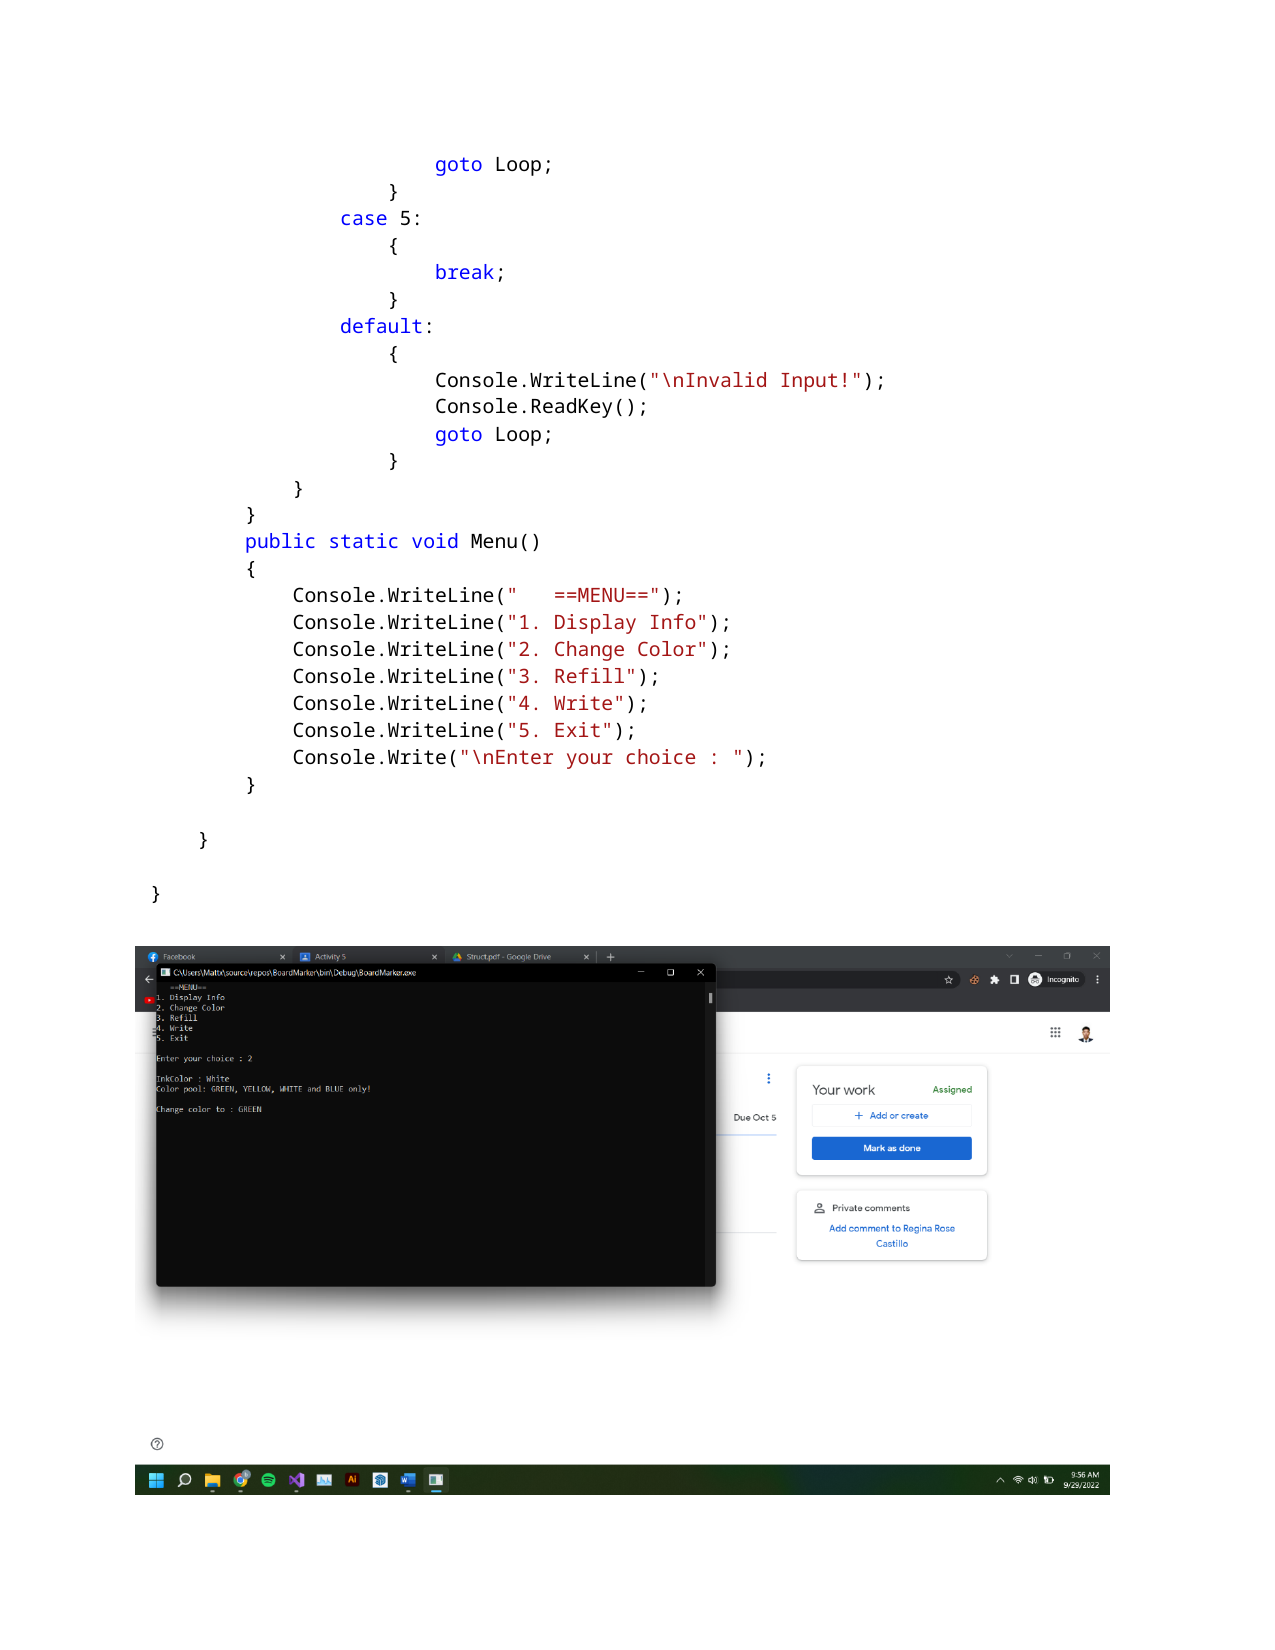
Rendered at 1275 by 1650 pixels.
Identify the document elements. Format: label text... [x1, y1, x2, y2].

text Console.WriteLine(" ==MENU=="); [150, 582, 1125, 609]
text goto Loop; [150, 150, 1125, 177]
text goto Loop; [150, 420, 1125, 447]
text public static void Menu() [150, 528, 1125, 555]
text } [150, 879, 1125, 906]
text Console.WriteLine("\nInvalid Input!"); [150, 366, 1125, 393]
picture [135, 946, 1110, 1495]
text Console.WriteLine("4. Write"); [150, 689, 1125, 717]
text } [150, 447, 1125, 474]
text } [150, 771, 1125, 797]
text break; [150, 258, 1125, 285]
text } [150, 285, 1125, 312]
text } [150, 474, 1125, 501]
text case 5: [150, 204, 1125, 231]
text Console.WriteLine("5. Exit"); [150, 717, 1125, 743]
text } [150, 501, 1125, 528]
text Console.ReadKey(); [150, 393, 1125, 420]
text { [150, 339, 1125, 366]
text { [150, 231, 1125, 258]
text Console.WriteLine("2. Change Color"); [150, 636, 1125, 663]
text Console.WriteLine("3. Refill"); [150, 663, 1125, 689]
text { [150, 555, 1125, 582]
text } [150, 177, 1125, 204]
text default: [150, 312, 1125, 339]
text Console.WriteLine("1. Display Info"); [150, 609, 1125, 636]
text Console.Write("\nEnter your choice : "); [150, 743, 1125, 771]
text } [150, 826, 1125, 852]
